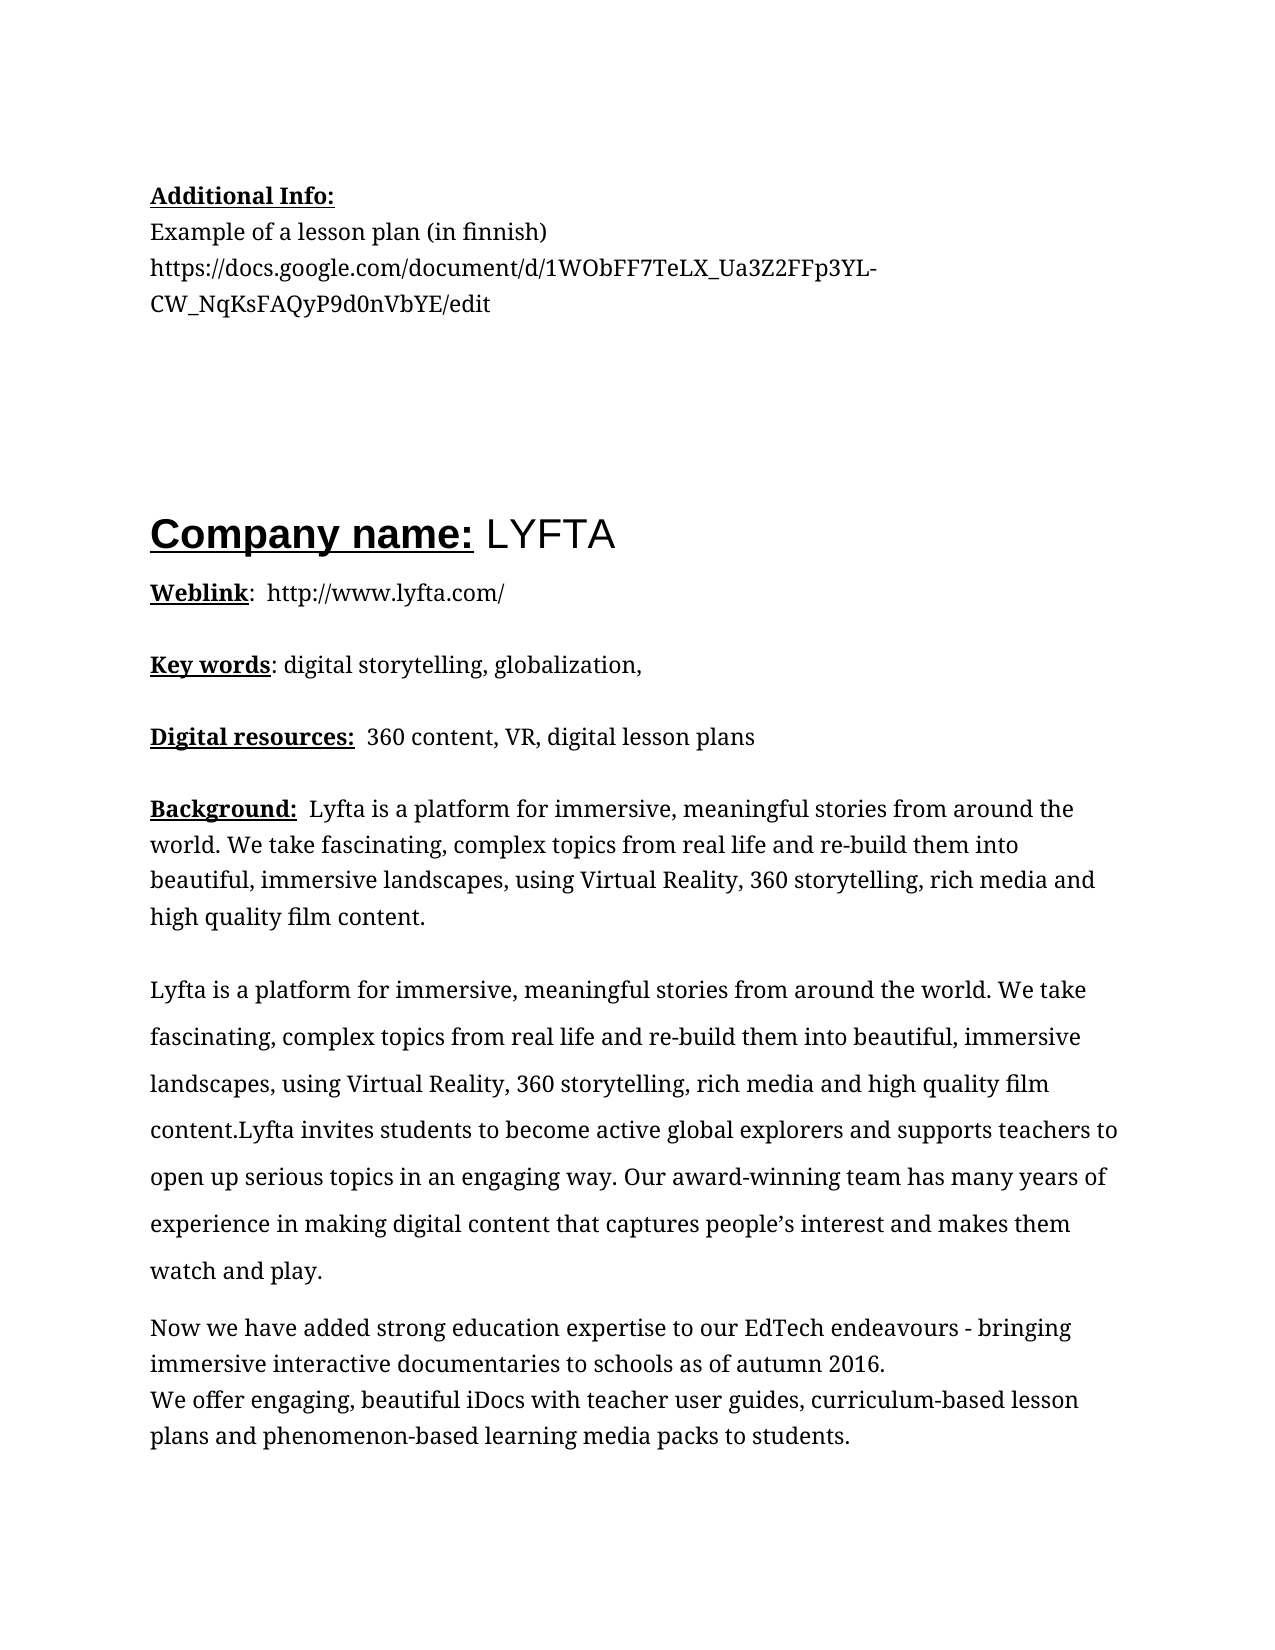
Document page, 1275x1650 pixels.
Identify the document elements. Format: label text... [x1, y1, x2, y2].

text Weblink: http://www.lyfta.com/ [150, 577, 1125, 608]
text Example of a lesson plan (in finnish) https://docs.google.com/document/d/1WObFF7TeLX_Ua3Z2FFp3YL-CW_NqKsFAQyP9d0nVbYE/edit [150, 216, 1125, 319]
text Now we have added strong education expertise to our EdTech endeavours - bringing immersive interactive documentaries to schools as of autumn 2016. [150, 1312, 1125, 1379]
text Background: Lyfta is a platform for immersive, meaningful stories from around the world. We take fascinating, complex topics from real life and re-build them into beautiful, immersive landscapes, using Virtual Reality, 360 storytelling, rich media and high quality film content. [150, 793, 1125, 932]
subtitle Lyfta is a platform for immersive, meaningful stories from around the world. We take fascinating, complex topics from real life and re-build them into beautiful, immersive landscapes, using Virtual Reality, 360 storytelling, rich media and high quality film content.Lyfta invites students to become active global explorers and supports teachers to open up serious topics in an engaging way. Our award-winning team has many years of experience in making digital content that captures people’s interest and makes them watch and play. [150, 974, 1125, 1286]
text Additional Info: [150, 180, 1125, 211]
text Key words: digital storytelling, globalization, [150, 649, 1125, 680]
subtitle Company name: LYFTA [150, 509, 1125, 557]
text We offer engaging, beautiful iDocs with teacher user guides, curriculum-based lesson plans and phenomenon-based learning media packs to students. [150, 1384, 1125, 1451]
text Digital resources: 360 content, VR, digital lesson plans [150, 721, 1125, 752]
